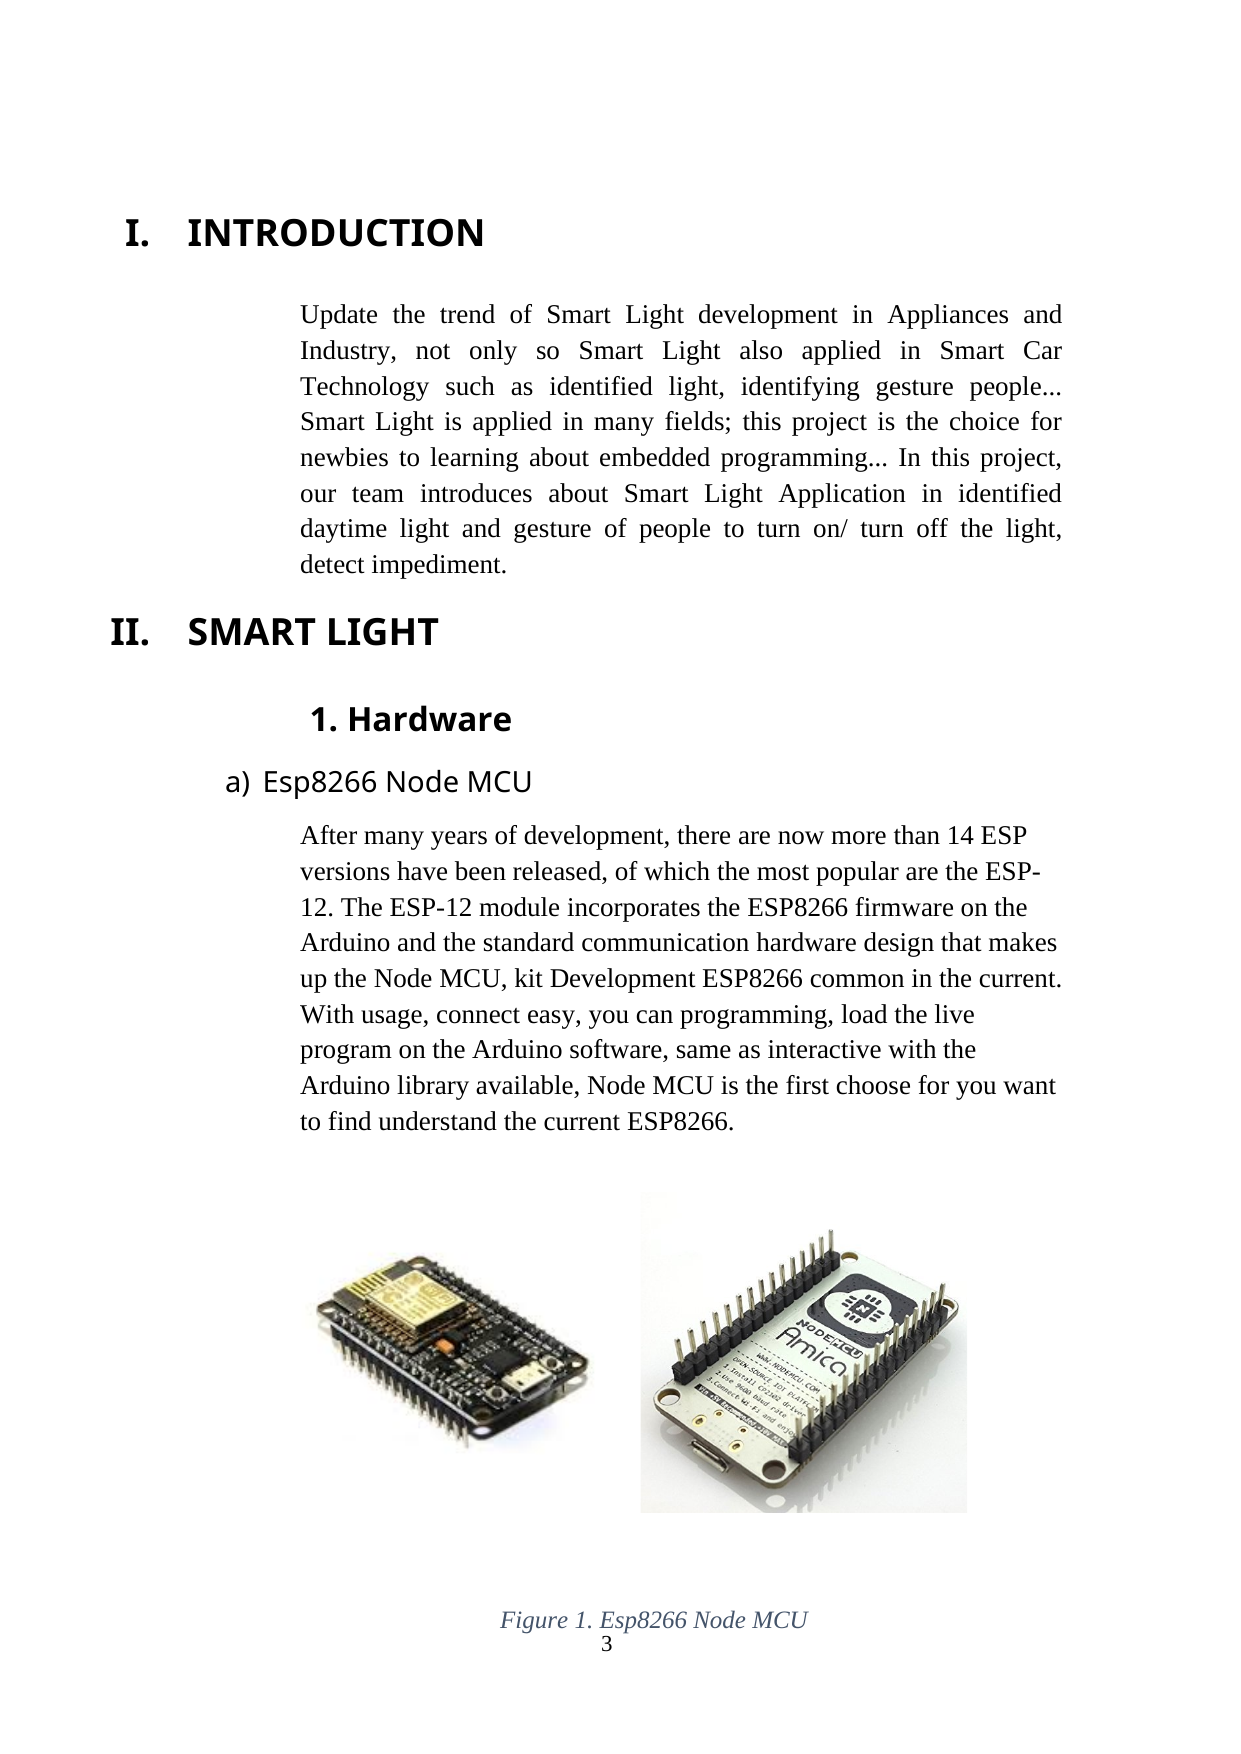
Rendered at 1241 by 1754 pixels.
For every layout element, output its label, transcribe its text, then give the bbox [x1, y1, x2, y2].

text After many years of development, there are now more than 14 ESP versions have been released, of which the most popular are the ESP-12. The ESP-12 module incorporates the ESP8266 firmware on the Arduino and the standard communication hardware design that makes up the Node MCU, kit Development ESP8266 common in the current. With usage, connect easy, you can programming, load the live program on the Arduino software, same as interactive with the Arduino library available, Node MCU is the first choose for you want to find understand the current ESP8266. [300, 819, 1063, 1136]
text Hardware [309, 696, 1063, 742]
subtitle Introduction [150, 207, 1063, 258]
picture [640, 1192, 968, 1513]
picture [268, 1178, 621, 1530]
subtitle Esp8266 Node MCU [225, 761, 1063, 801]
subtitle Smart Light [150, 605, 1063, 656]
